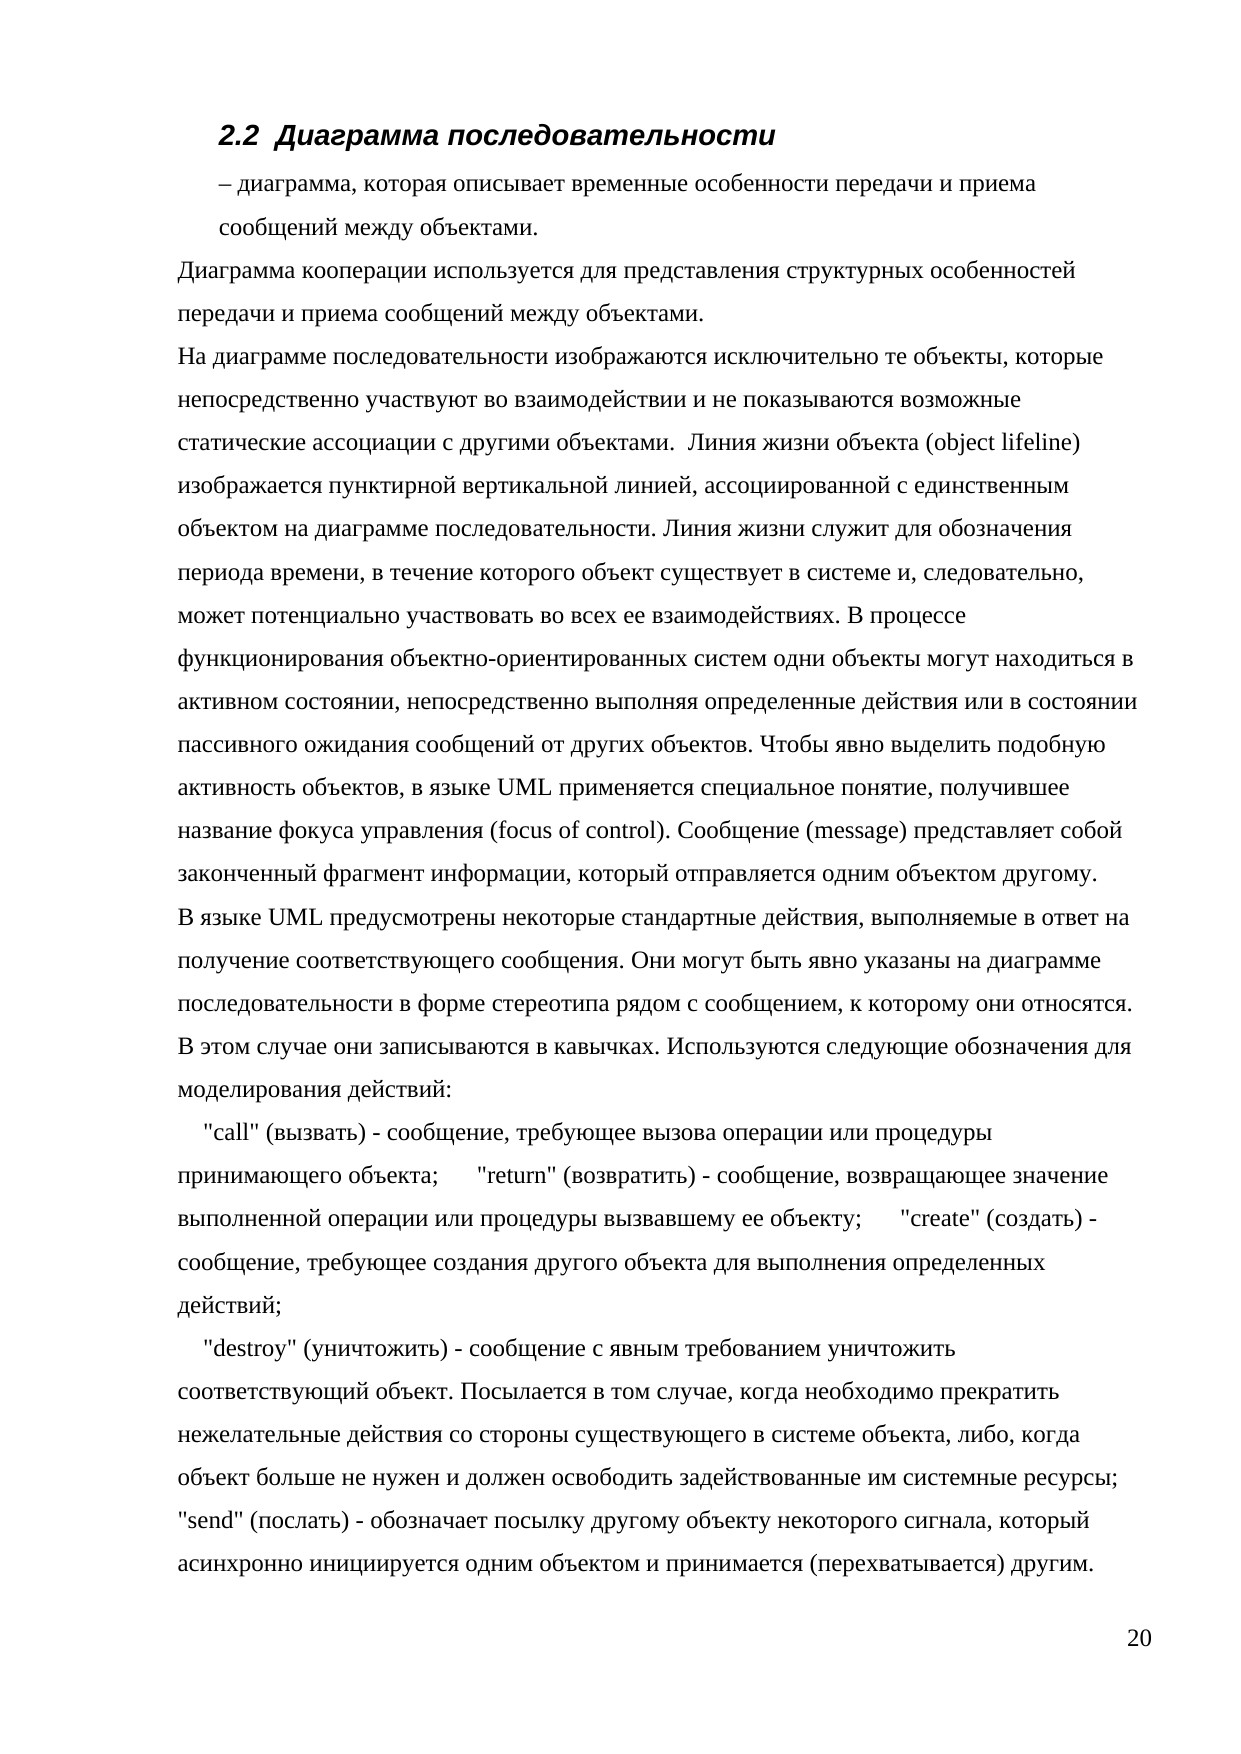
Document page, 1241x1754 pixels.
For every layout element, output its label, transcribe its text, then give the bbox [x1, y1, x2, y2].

text 2.2 Диаграмма последовательности [218, 118, 1152, 152]
text – диаграмма, которая описывает временные особенности передачи и приема сообщений между объектами. [218, 168, 1152, 240]
text  "call" (вызвать) - сообщение, требующее вызова операции или процедуры принимающего объекта;  "return" (возвратить) - сообщение, возвращающее значение выполненной операции или процедуры вызвавшему ее объекту;  "create" (создать) - сообщение, требующее создания другого объекта для выполнения определенных действий; [177, 1117, 1152, 1318]
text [177, 1505, 1152, 1577]
text В языке UML предусмотрены некоторые стандартные действия, выполняемые в ответ на получение соответствующего сообщения. Они могут быть явно указаны на диаграмме последовательности в форме стереотипа рядом с сообщением, к которому они относятся. В этом случае они записываются в кавычках. Используются следующие обозначения для моделирования действий: [177, 902, 1152, 1103]
text На диаграмме последовательности изображаются исключительно те объекты, которые непосредственно участвуют во взаимодействии и не показываются возможные статические ассоциации с другими объектами. Линия жизни объекта (object lifeline) изображается пунктирной вертикальной линией, ассоциированной с единственным объектом на диаграмме последовательности. Линия жизни служит для обозначения периода времени, в течение которого объект существует в системе и, следовательно, может потенциально участвовать во всех ее взаимодействиях. В процессе функционирования объектно-ориентированных систем одни объекты могут находиться в активном состоянии, непосредственно выполняя определенные действия или в состоянии пассивного ожидания сообщений от других объектов. Чтобы явно выделить подобную активность объектов, в языке UML применяется специальное понятие, получившее название фокуса управления (focus of control). Сообщение (message) представляет собой законченный фрагмент информации, который отправляется одним объектом другому. [177, 341, 1152, 887]
text Диаграмма кооперации используется для представления структурных особенностей передачи и приема сообщений между объектами. [177, 255, 1152, 327]
text  "destroy" (уничтожить) - сообщение с явным требованием уничтожить соответствующий объект. Посылается в том случае, когда необходимо прекратить нежелательные действия со стороны существующего в системе объекта, либо, когда объект больше не нужен и должен освободить задействованные им системные ресурсы; [177, 1333, 1152, 1491]
